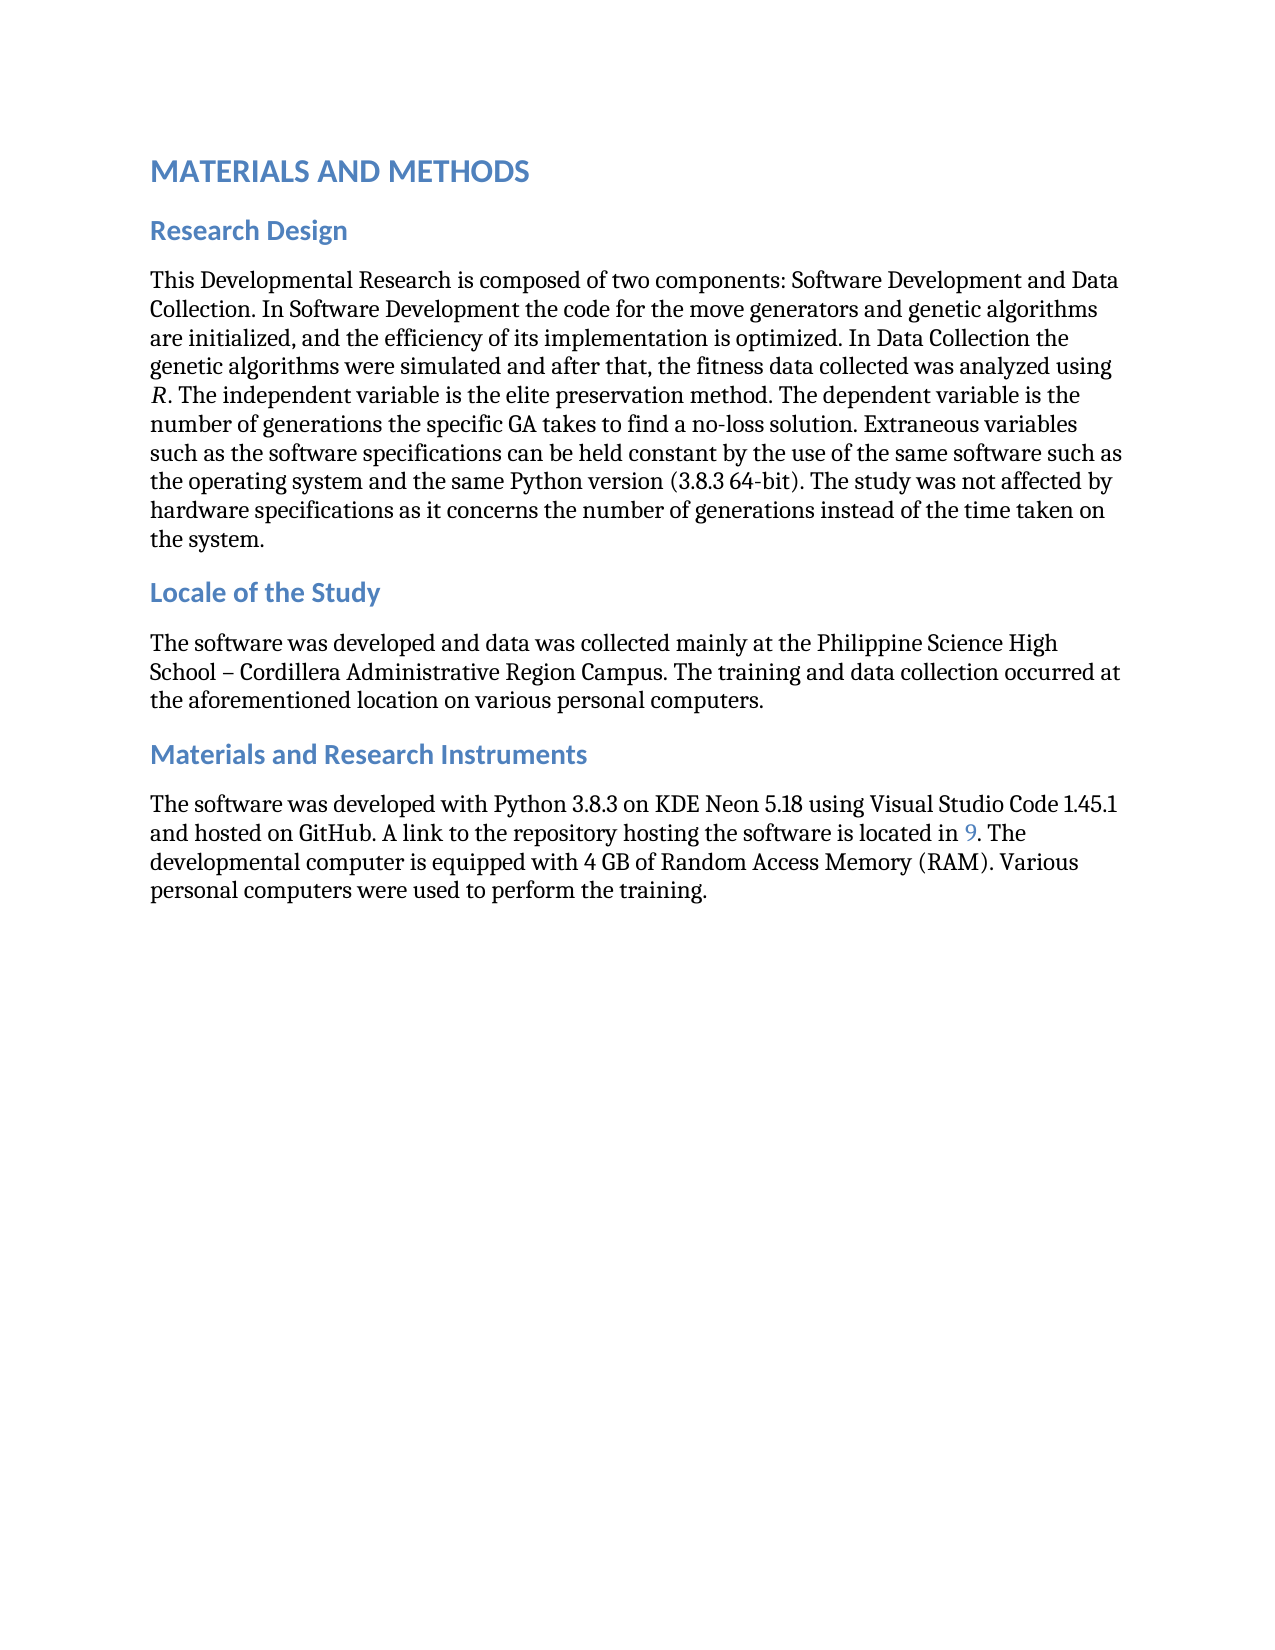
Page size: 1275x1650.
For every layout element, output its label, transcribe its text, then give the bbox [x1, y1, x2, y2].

text This Developmental Research is composed of two components: Software Development and Data Collection. In Software Development the code for the move generators and genetic algorithms are initialized, and the efficiency of its implementation is optimized. In Data Collection the genetic algorithms were simulated and after that, the fitness data collected was analyzed using . The independent variable is the elite preservation method. The dependent variable is the number of generations the specific GA takes to find a no-loss solution. Extraneous variables such as the software specifications can be held constant by the use of the same software such as the operating system and the same Python version (3.8.3 64-bit). The study was not affected by hardware specifications as it concerns the number of generations instead of the time taken on the system. [150, 266, 1125, 553]
subtitle Locale of the Study [150, 574, 1125, 610]
subtitle Materials and Research Instruments [150, 736, 1125, 771]
text The software was developed and data was collected mainly at the Philippine Science High School – Cordillera Administrative Region Campus. The training and data collection occurred at the aforementioned location on various personal computers. [150, 629, 1125, 715]
subtitle MATERIALS AND METHODS [150, 150, 1125, 191]
subtitle Research Design [150, 212, 1125, 247]
text The software was developed with Python 3.8.3 on KDE Neon 5.18 using Visual Studio Code 1.45.1 and hosted on GitHub. A link to the repository hosting the software is located in 9. The developmental computer is equipped with 4 GB of Random Access Memory (RAM). Various personal computers were used to perform the training. [150, 790, 1125, 905]
